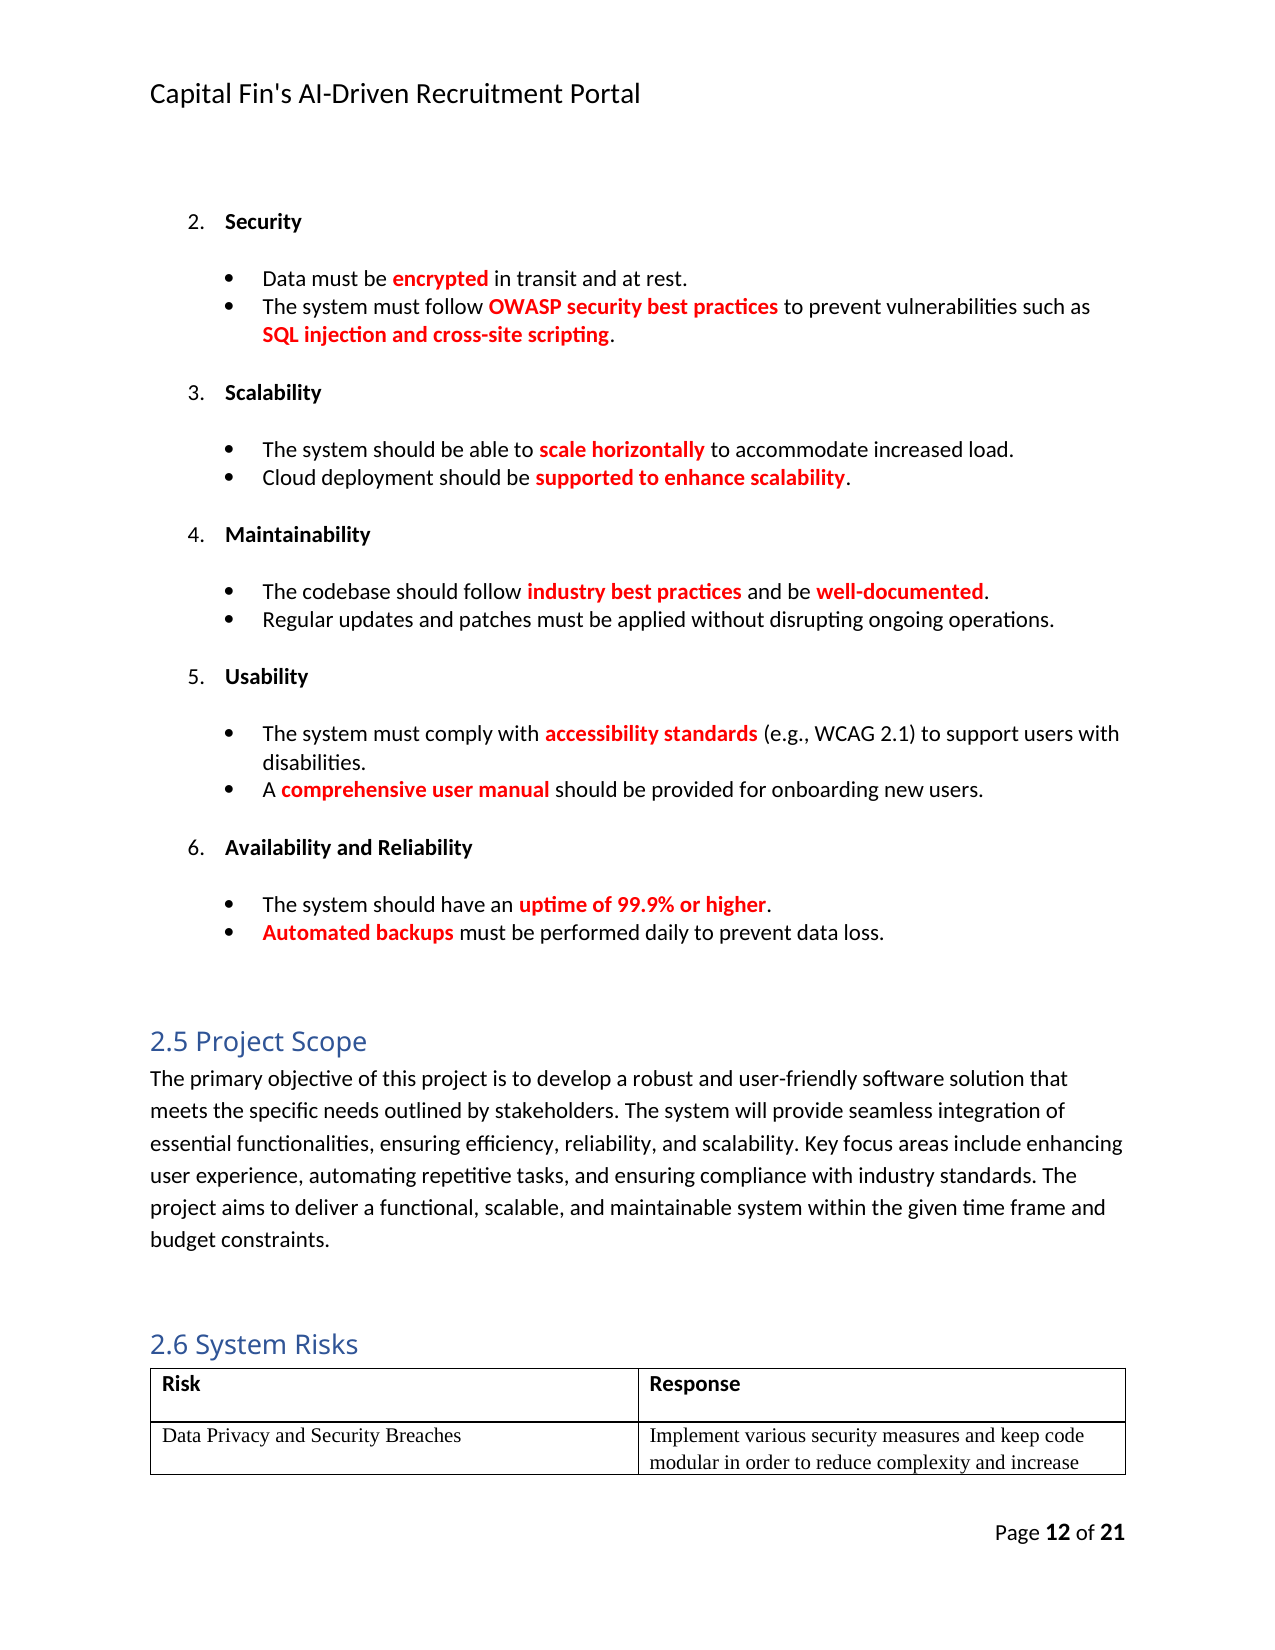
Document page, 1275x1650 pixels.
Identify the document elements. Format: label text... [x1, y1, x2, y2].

list Usability [187, 662, 1125, 690]
list Scalability [187, 378, 1125, 406]
list The system should be able to scale horizontally to accommodate increased load. [225, 435, 1125, 463]
table_header Risk [151, 1369, 638, 1421]
list Automated backups must be performed daily to prevent data loss. [225, 918, 1125, 946]
list Data must be encrypted in transit and at rest. [225, 264, 1125, 292]
subtitle 2.5 Project Scope [150, 1022, 1125, 1059]
list Maintainability [187, 520, 1125, 548]
list Availability and Reliability [187, 833, 1125, 861]
list The system must follow OWASP security best practices to prevent vulnerabilities such as SQL injection and cross-site scripting. [225, 292, 1125, 348]
list A comprehensive user manual should be provided for onboarding new users. [225, 776, 1125, 804]
list The system must comply with accessibility standards (e.g., WCAG 2.1) to support users with disabilities. [225, 719, 1125, 776]
list The system should have an uptime of 99.9% or higher. [225, 890, 1125, 918]
list The codebase should follow industry best practices and be well-documented. [225, 577, 1125, 605]
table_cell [151, 1423, 638, 1474]
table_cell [639, 1423, 1125, 1474]
text The primary objective of this project is to develop a robust and user-friendly software solution that meets the specific needs outlined by stakeholders. The system will provide seamless integration of essential functionalities, ensuring efficiency, reliability, and scalability. Key focus areas include enhancing user experience, automating repetitive tasks, and ensuring compliance with industry standards. The project aims to deliver a functional, scalable, and maintainable system within the given time frame and budget constraints. [150, 1064, 1125, 1253]
table_header Response [639, 1369, 1125, 1421]
list Cloud deployment should be supported to enhance scalability. [225, 463, 1125, 491]
list Security [187, 207, 1125, 235]
list Regular updates and patches must be applied without disrupting ongoing operations. [225, 605, 1125, 633]
subtitle 2.6 System Risks [150, 1325, 1125, 1362]
